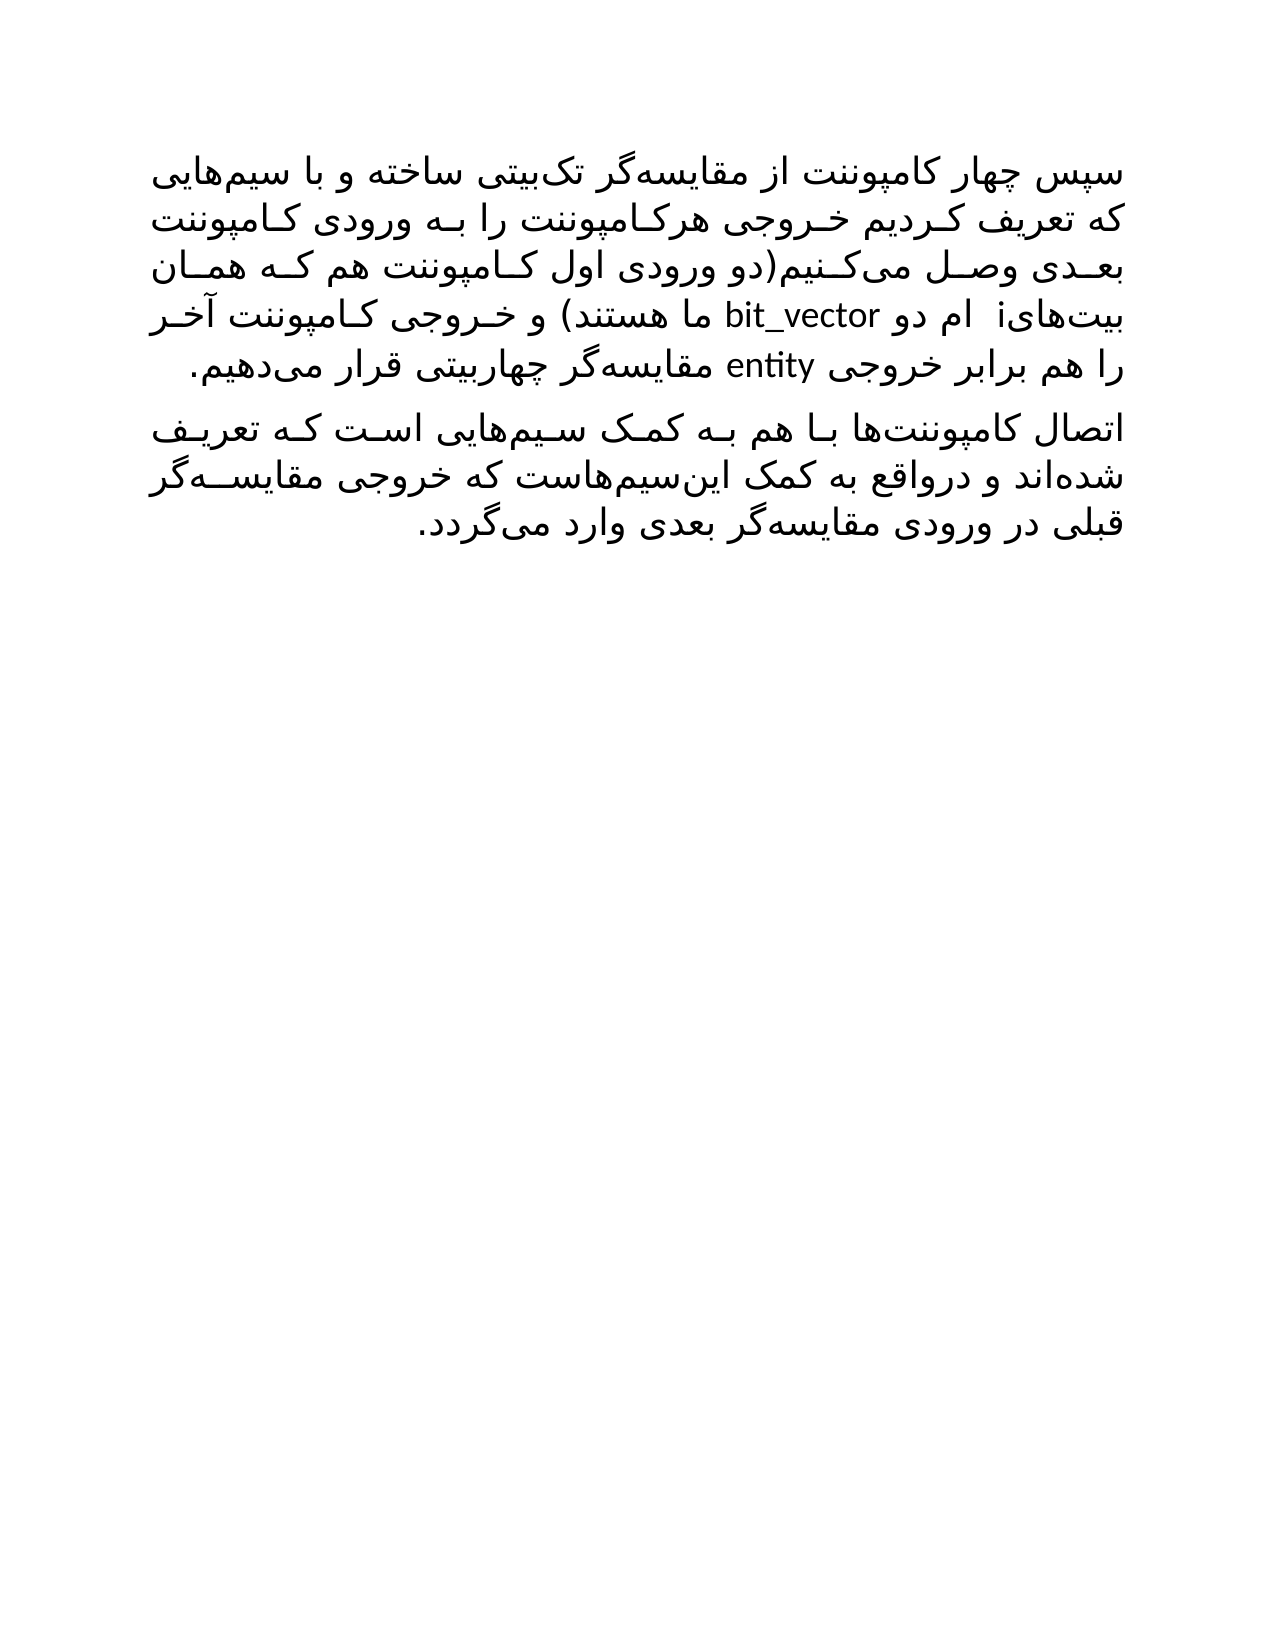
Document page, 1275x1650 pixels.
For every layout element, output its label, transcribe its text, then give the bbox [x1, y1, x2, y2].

text سپس چهار کامپوننت از مقایسه‌گر تک‌بیتی ساخته و با سیم‌هایی که تعریف کردیم خروجی هرکامپوننت را به ورودی کامپوننت بعدی وصل می‌کنیم(دو ورودی اول کامپوننت هم که همان بیت‌هایi ام دو bit_vector ما هستند) و خروجی کامپوننت آخر را هم برابر خروجی entity مقایسه‌گر چهاربیتی قرار می‌دهیم. [150, 150, 1125, 386]
text اتصال کامپوننت‌ها با هم به کمک سیم‌هایی است که تعریف شده‌اند و درواقع به کمک این‌سیم‌هاست که خروجی مقایسه‌گر قبلی در ورودی مقایسه‌گر بعدی وارد می‌گردد. [150, 407, 1125, 544]
